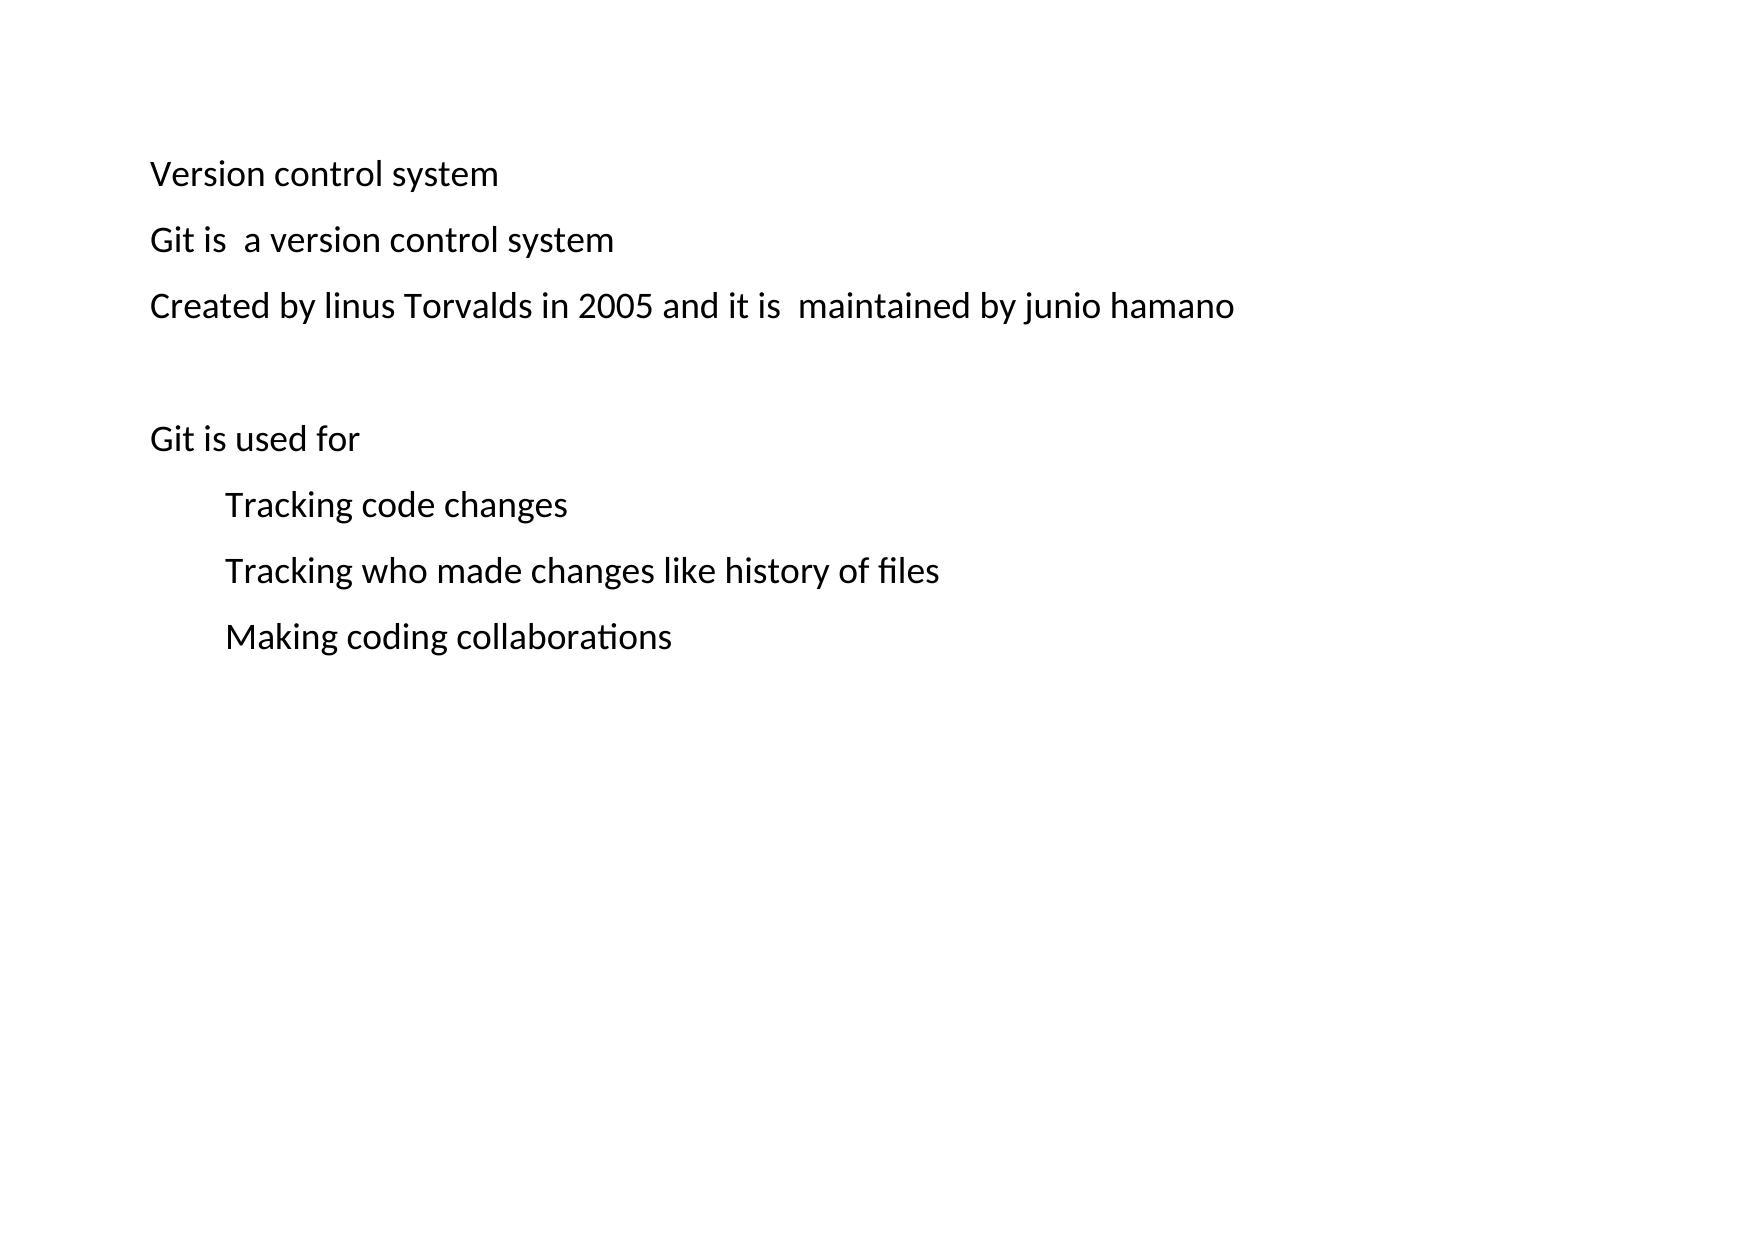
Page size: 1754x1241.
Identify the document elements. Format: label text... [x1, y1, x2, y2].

text Git is a version control system [150, 216, 1604, 262]
text Created by linus Torvalds in 2005 and it is maintained by junio hamano [150, 282, 1604, 328]
text Version control system [150, 150, 1604, 196]
text Making coding collaborations [150, 613, 1604, 659]
text Tracking who made changes like history of files [150, 547, 1604, 593]
text Tracking code changes [150, 481, 1604, 527]
text Git is used for [150, 414, 1604, 460]
